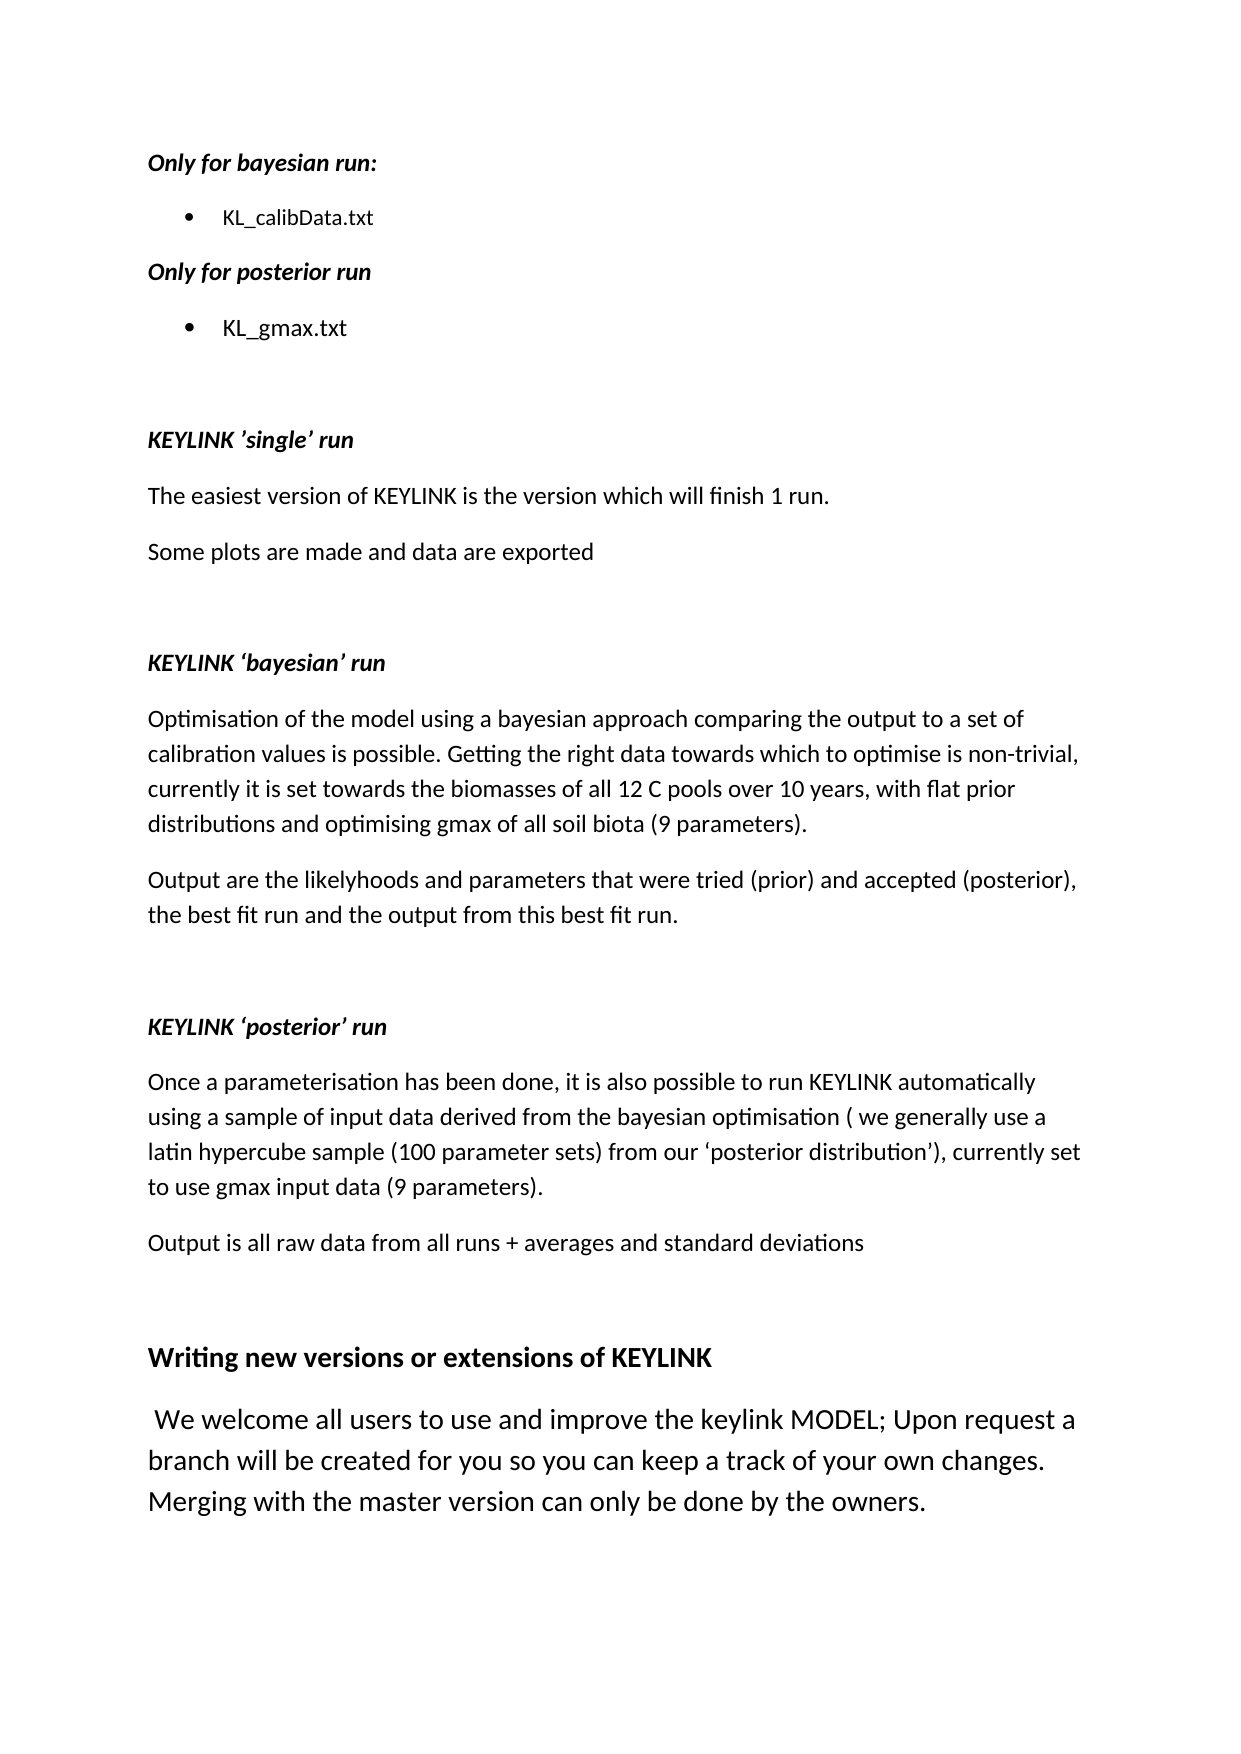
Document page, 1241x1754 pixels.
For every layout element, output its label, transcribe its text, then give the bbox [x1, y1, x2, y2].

text Output are the likelyhoods and parameters that were tried (prior) and accepted (posterior), the best fit run and the output from this best fit run. [148, 864, 1093, 929]
text Optimisation of the model using a bayesian approach comparing the output to a set of calibration values is possible. Getting the right data towards which to optimise is non-trivial, currently it is set towards the biomasses of all 12 C pools over 10 years, with flat prior distributions and optimising gmax of all soil biota (9 parameters). [148, 703, 1093, 839]
text We welcome all users to use and improve the keylink MODEL; Upon request a branch will be created for you so you can keep a track of your own changes. Merging with the master version can only be done by the owners. [148, 1401, 1093, 1518]
text Some plots are made and data are exported [148, 536, 1093, 566]
text KEYLINK ’single’ run [148, 424, 1093, 454]
list KL_gmax.txt [185, 312, 1093, 343]
text KEYLINK ‘bayesian’ run [148, 647, 1093, 678]
text The easiest version of KEYLINK is the version which will finish 1 run. [148, 480, 1093, 510]
text Writing new versions or extensions of KEYLINK [148, 1339, 1093, 1374]
list KL_calibData.txt [185, 203, 1093, 231]
text Once a parameterisation has been done, it is also possible to run KEYLINK automatically using a sample of input data derived from the bayesian optimisation ( we generally use a latin hypercube sample (100 parameter sets) from our ‘posterior distribution’), currently set to use gmax input data (9 parameters). [148, 1066, 1093, 1202]
text Only for bayesian run: [148, 148, 1093, 178]
text KEYLINK ‘posterior’ run [148, 1011, 1093, 1041]
text Only for posterior run [148, 256, 1093, 287]
text Output is all raw data from all runs + averages and standard deviations [148, 1227, 1093, 1258]
